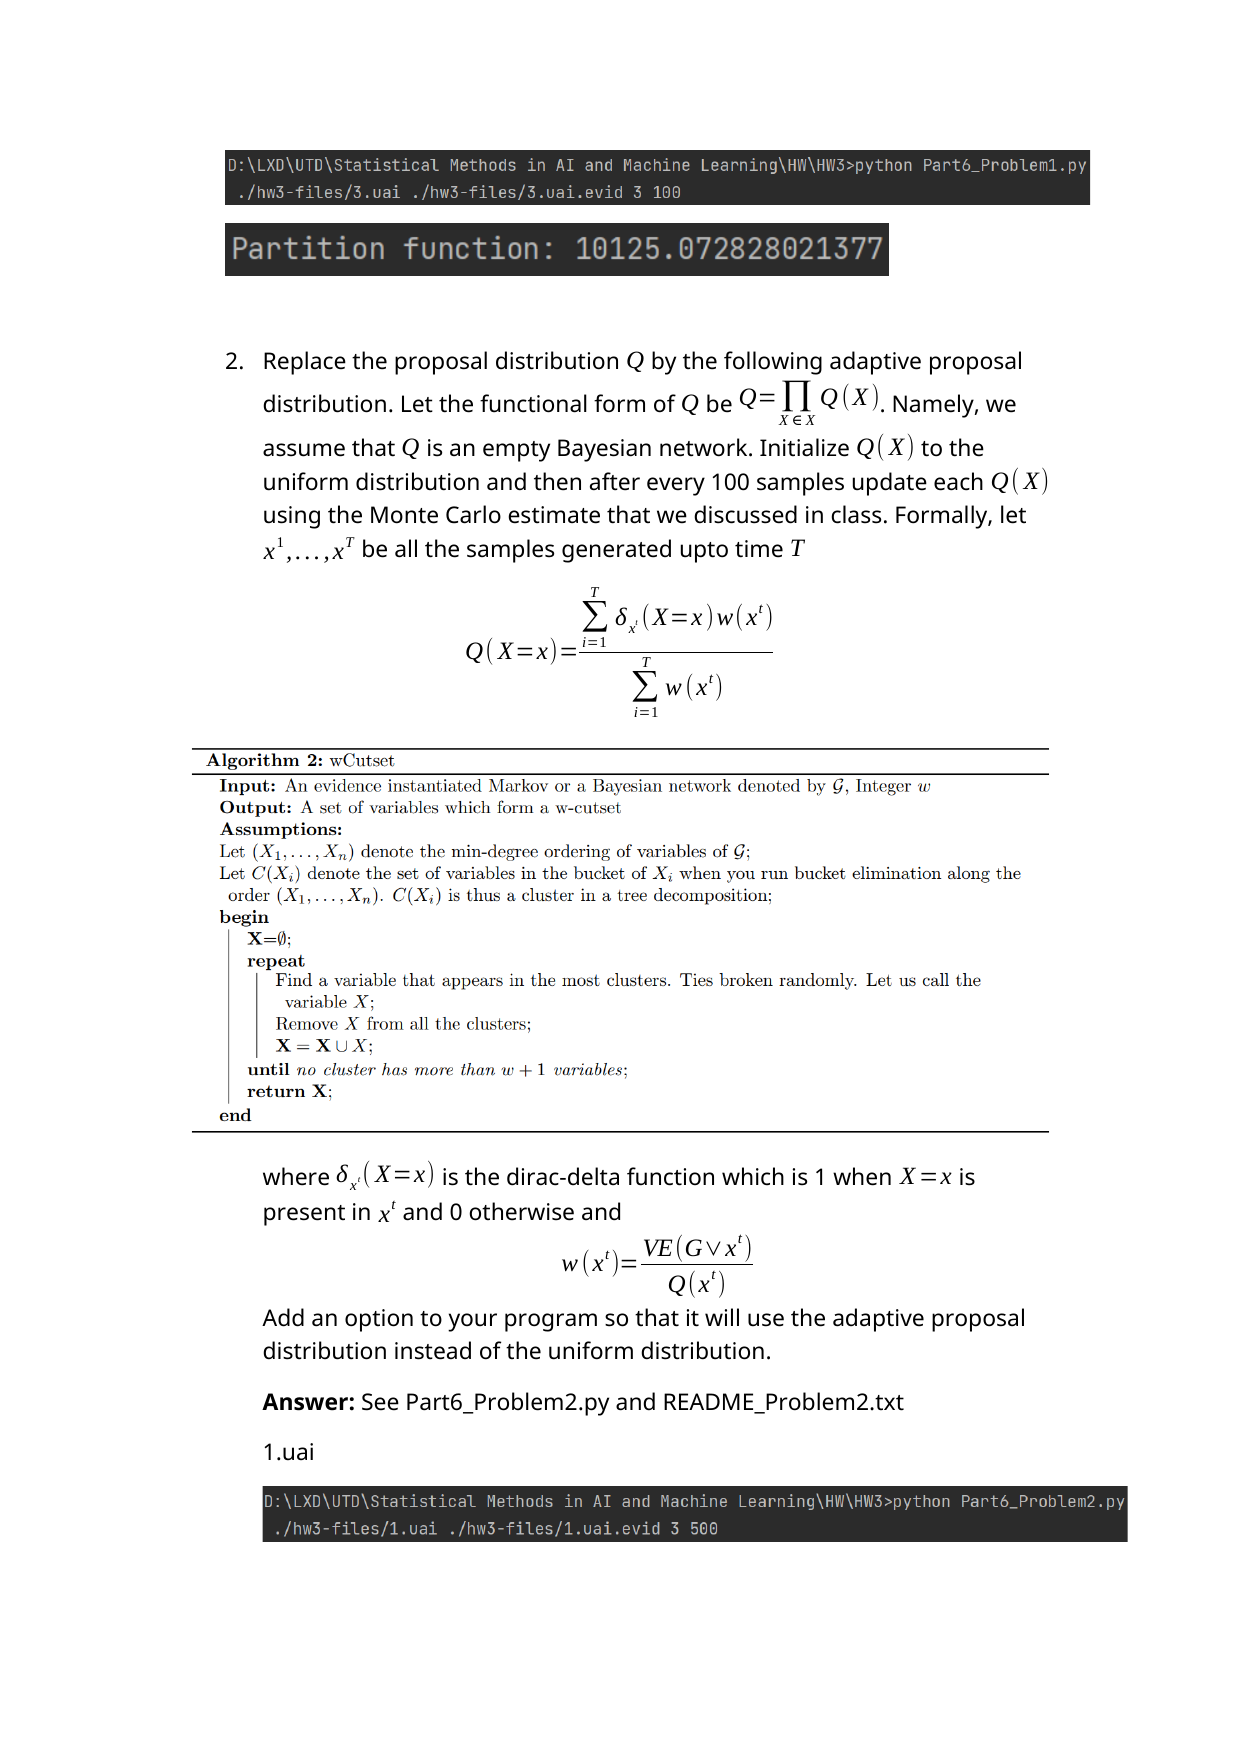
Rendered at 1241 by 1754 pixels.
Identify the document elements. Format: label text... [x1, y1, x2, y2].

picture [262, 1486, 1128, 1542]
list where is the dirac-delta function which is 1 when is present in and 0 otherwise and [262, 1159, 1053, 1227]
text 1.uai [225, 1436, 1053, 1467]
picture [225, 150, 1091, 205]
list Add an option to your program so that it will use the adaptive proposal distribution instead of the uniform distribution. [262, 1302, 1053, 1367]
picture [187, 740, 1053, 1140]
text Answer: See Part6_Problem2.py and README_Problem2.txt [225, 1386, 1053, 1417]
list Replace the proposal distribution by the following adaptive proposal distribution. Let the functional form of be . Namely, we assume that is an empty Bayesian network. Initialize to the uniform distribution and then after every 100 samples update each using the Monte Carlo estimate that we discussed in class. Formally, let be all the samples generated upto time [225, 345, 1053, 564]
picture [225, 223, 889, 276]
